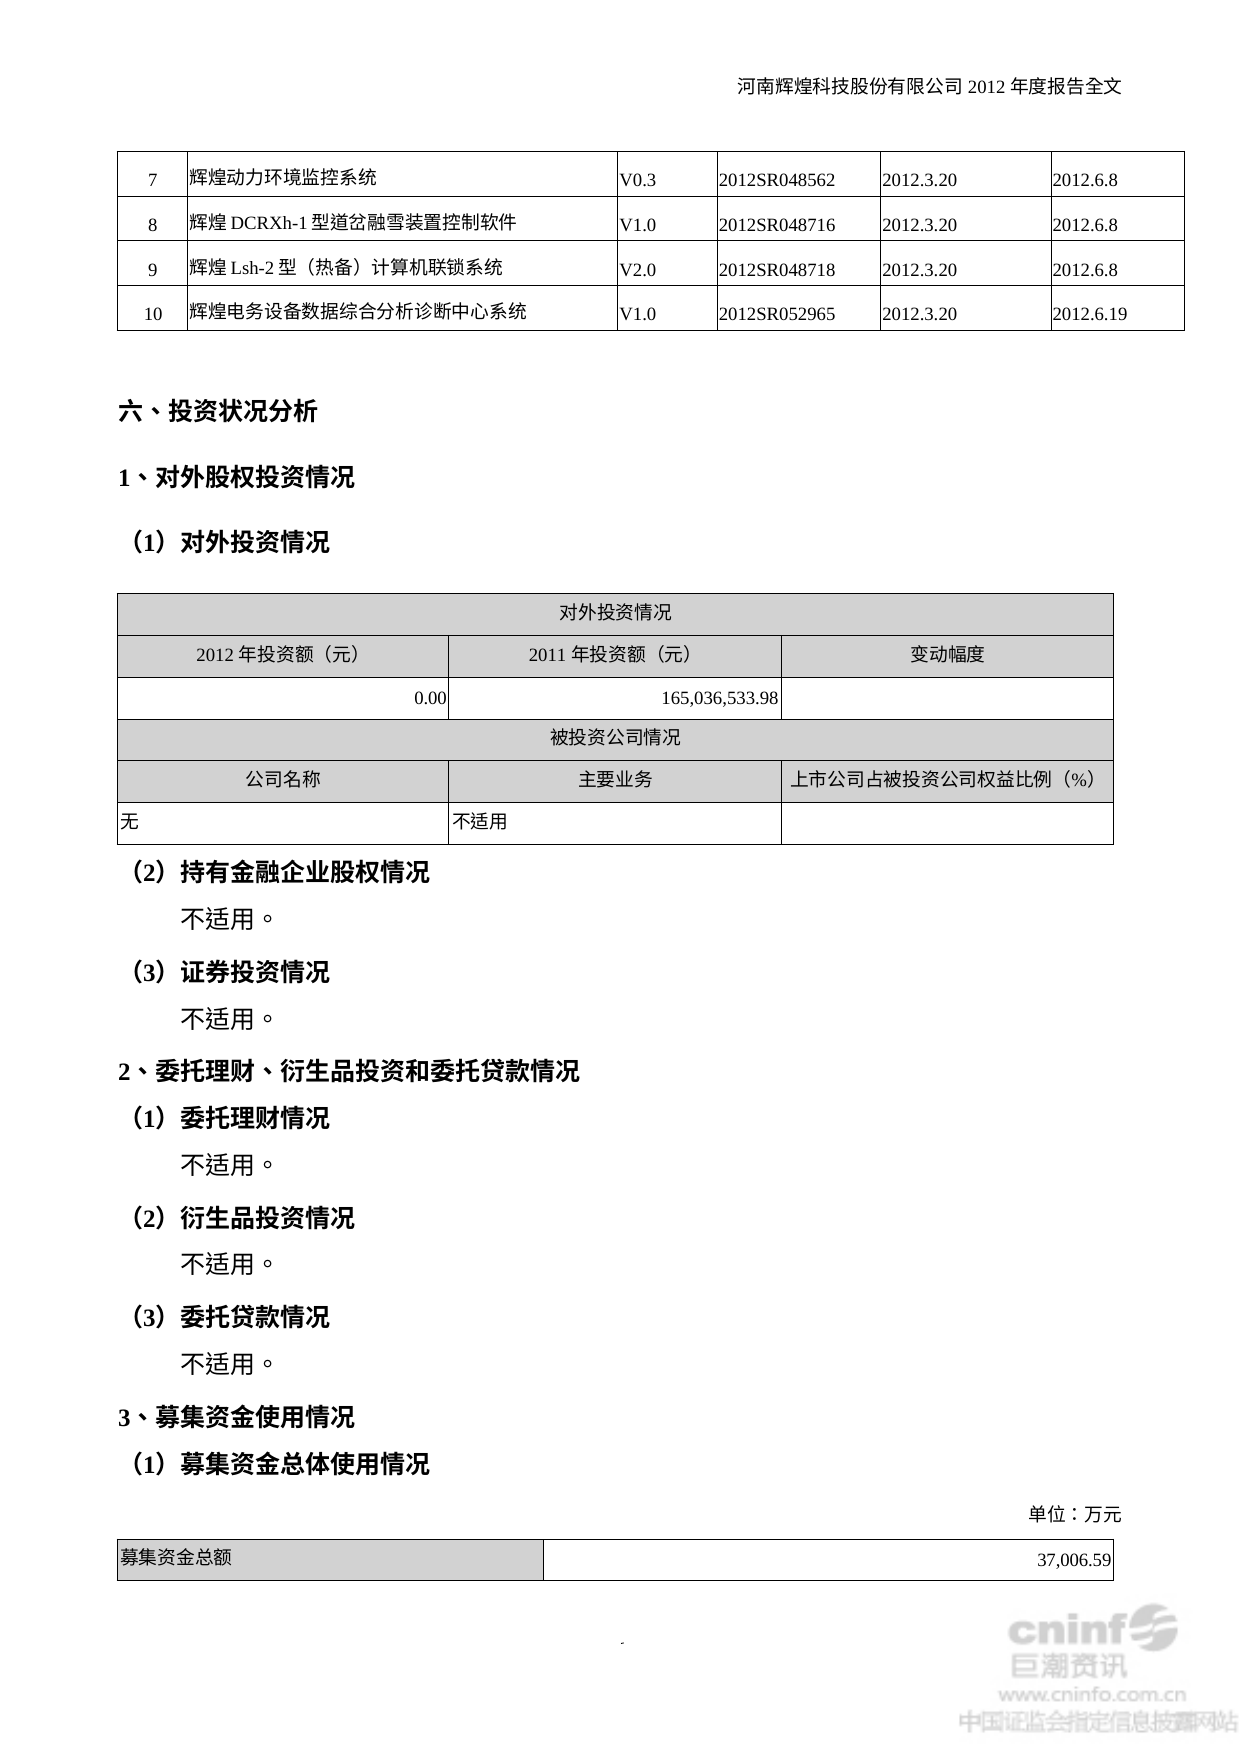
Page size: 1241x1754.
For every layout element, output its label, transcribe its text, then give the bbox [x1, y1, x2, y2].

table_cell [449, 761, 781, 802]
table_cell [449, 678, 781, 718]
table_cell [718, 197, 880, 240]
text 单位：万元 [1028, 1501, 1240, 1527]
text （3）证券投资情况 不适用。 [118, 954, 333, 1036]
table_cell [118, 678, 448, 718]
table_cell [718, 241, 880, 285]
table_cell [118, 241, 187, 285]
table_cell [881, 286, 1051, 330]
text （3）委托贷款情况 不适用。 [118, 1300, 333, 1381]
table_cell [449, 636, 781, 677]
text （2）衍生品投资情况 不适用。 [118, 1200, 358, 1281]
subtitle 2、委托理财、衍生品投资和委托贷款情况 [118, 1054, 584, 1088]
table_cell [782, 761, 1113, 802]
subtitle （1）对外投资情况 [118, 524, 850, 558]
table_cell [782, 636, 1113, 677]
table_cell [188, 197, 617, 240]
picture [958, 1593, 1241, 1754]
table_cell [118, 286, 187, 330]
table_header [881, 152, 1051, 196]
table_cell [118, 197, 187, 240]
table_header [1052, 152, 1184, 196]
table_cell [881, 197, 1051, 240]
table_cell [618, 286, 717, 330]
subtitle 3、募集资金使用情况 [118, 1399, 433, 1433]
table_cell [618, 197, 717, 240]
subtitle 六、投资状况分析 [118, 393, 850, 427]
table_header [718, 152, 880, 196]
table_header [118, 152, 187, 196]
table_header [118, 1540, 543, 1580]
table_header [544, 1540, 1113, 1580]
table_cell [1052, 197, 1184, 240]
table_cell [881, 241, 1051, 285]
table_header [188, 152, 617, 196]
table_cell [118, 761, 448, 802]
text （1）委托理财情况 不适用。 [118, 1101, 333, 1182]
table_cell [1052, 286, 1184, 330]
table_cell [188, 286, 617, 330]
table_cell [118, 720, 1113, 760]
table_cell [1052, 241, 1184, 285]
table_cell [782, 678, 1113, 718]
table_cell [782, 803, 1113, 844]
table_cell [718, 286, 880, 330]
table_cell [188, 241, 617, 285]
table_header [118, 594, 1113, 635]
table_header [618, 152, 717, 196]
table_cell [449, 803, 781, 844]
subtitle 1、对外股权投资情况 [118, 460, 850, 494]
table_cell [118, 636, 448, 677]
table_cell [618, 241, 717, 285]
subtitle （1）募集资金总体使用情况 [118, 1447, 584, 1481]
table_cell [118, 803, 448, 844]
text （2）持有金融企业股权情况 不适用。 [118, 855, 433, 936]
